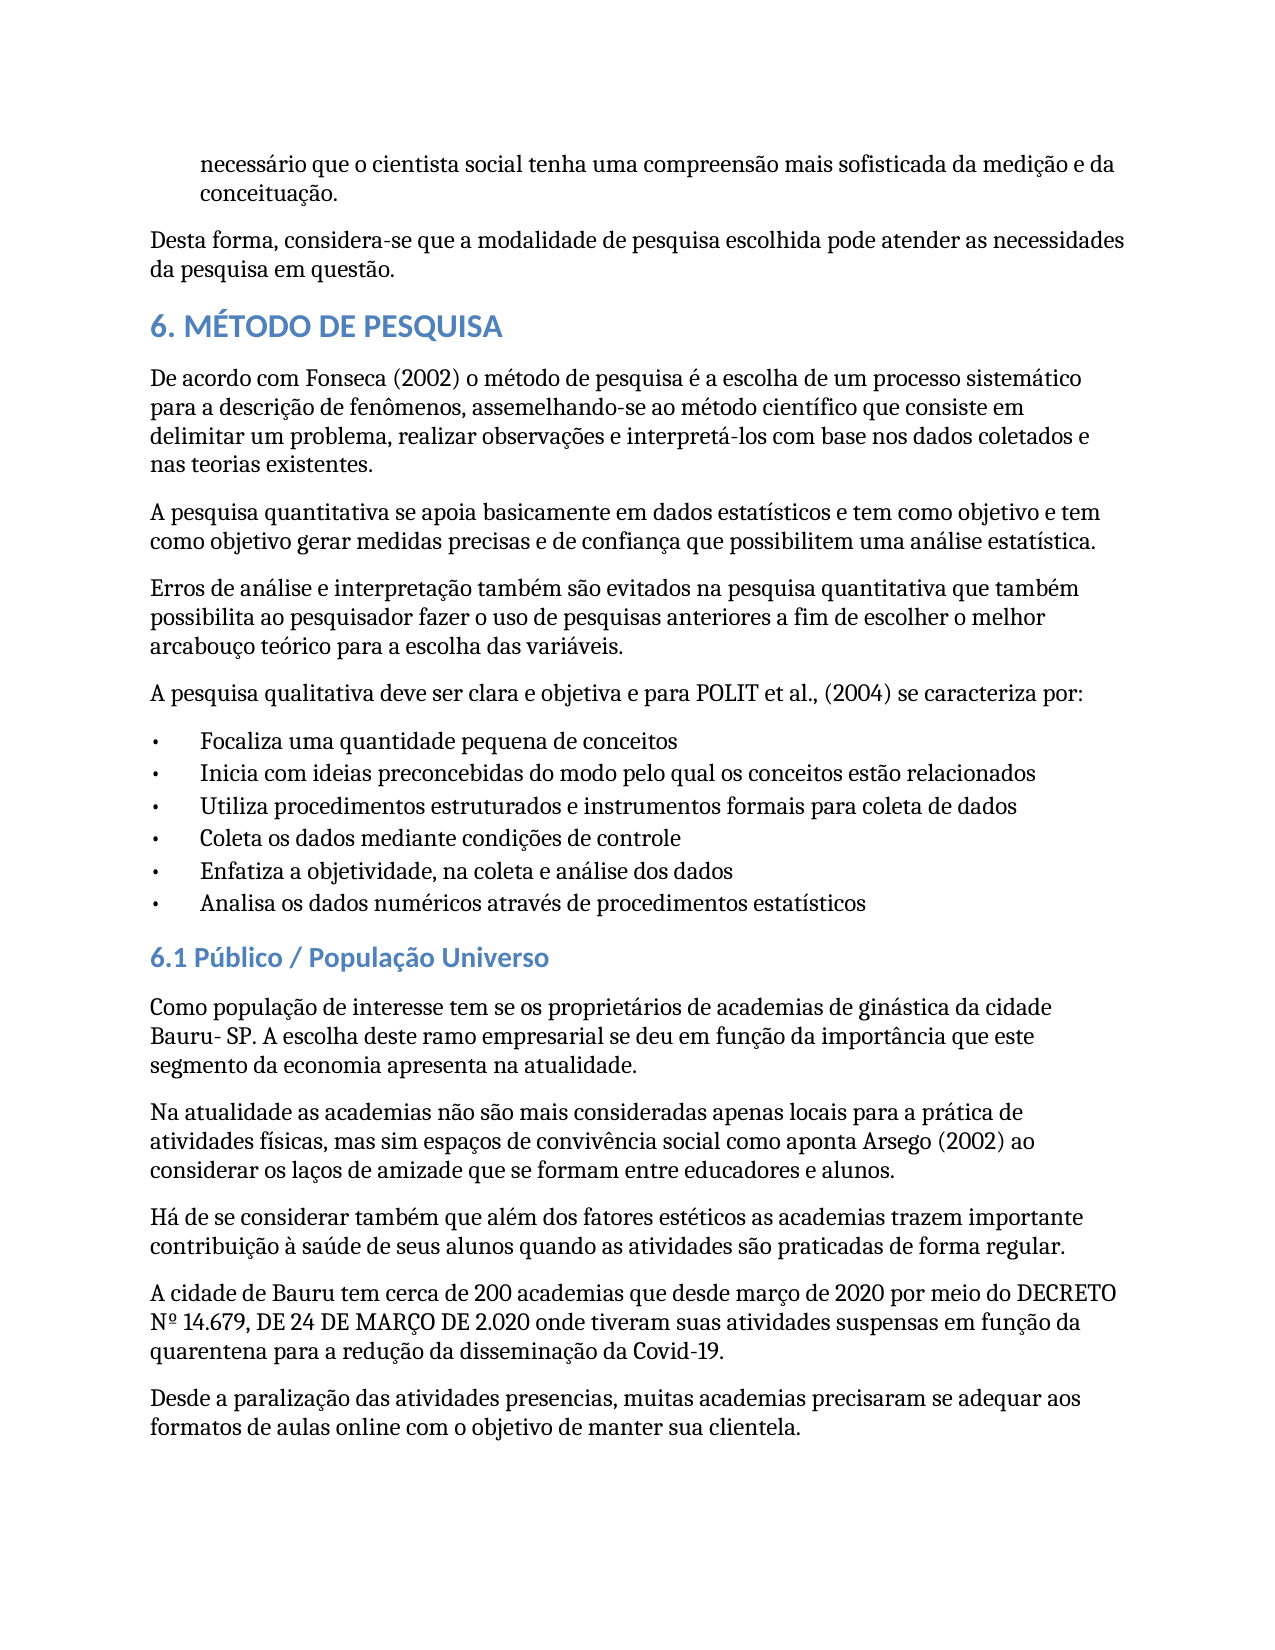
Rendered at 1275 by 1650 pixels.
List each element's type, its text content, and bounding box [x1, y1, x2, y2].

subtitle 6. MÉTODO DE PESQUISA [150, 304, 1125, 345]
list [150, 150, 1125, 207]
list Analisa os dados numéricos através de procedimentos estatísticos [150, 889, 1125, 918]
text Desta forma, considera-se que a modalidade de pesquisa escolhida pode atender as necessidades da pesquisa em questão. [150, 226, 1125, 284]
text De acordo com Fonseca (2002) o método de pesquisa é a escolha de um processo sistemático para a descrição de fenômenos, assemelhando-se ao método científico que consiste em delimitar um problema, realizar observações e interpretá-los com base nos dados coletados e nas teorias existentes. [150, 364, 1125, 479]
text A pesquisa quantitativa se apoia basicamente em dados estatísticos e tem como objetivo e tem como objetivo gerar medidas precisas e de confiança que possibilitem uma análise estatística. [150, 498, 1125, 555]
list Utiliza procedimentos estruturados e instrumentos formais para coleta de dados [150, 792, 1125, 820]
text Há de se considerar também que além dos fatores estéticos as academias trazem importante contribuição à saúde de seus alunos quando as atividades são praticadas de forma regular. [150, 1203, 1125, 1261]
list Coleta os dados mediante condições de controle [150, 824, 1125, 853]
list Inicia com ideias preconcebidas do modo pelo qual os conceitos estão relacionados [150, 759, 1125, 788]
list Enfatiza a objetividade, na coleta e análise dos dados [150, 857, 1125, 885]
subtitle 6.1 Público / População Universo [150, 939, 1125, 974]
text Erros de análise e interpretação também são evitados na pesquisa quantitativa que também possibilita ao pesquisador fazer o uso de pesquisas anteriores a fim de escolher o melhor arcabouço teórico para a escolha das variáveis. [150, 574, 1125, 660]
text A pesquisa qualitativa deve ser clara e objetiva e para POLIT et al., (2004) se caracteriza por: [150, 679, 1125, 708]
list Focaliza uma quantidade pequena de conceitos [150, 727, 1125, 755]
text A cidade de Bauru tem cerca de 200 academias que desde março de 2020 por meio do DECRETO Nº 14.679, DE 24 DE MARÇO DE 2.020 onde tiveram suas atividades suspensas em função da quarentena para a redução da disseminação da Covid-19. [150, 1279, 1125, 1366]
text Desde a paralização das atividades presencias, muitas academias precisaram se adequar aos formatos de aulas online com o objetivo de manter sua clientela. [150, 1384, 1125, 1442]
text Como população de interesse tem se os proprietários de academias de ginástica da cidade Bauru- SP. A escolha deste ramo empresarial se deu em função da importância que este segmento da economia apresenta na atualidade. [150, 993, 1125, 1079]
text Na atualidade as academias não são mais consideradas apenas locais para a prática de atividades físicas, mas sim espaços de convivência social como aponta Arsego (2002) ao considerar os laços de amizade que se formam entre educadores e alunos. [150, 1098, 1125, 1184]
